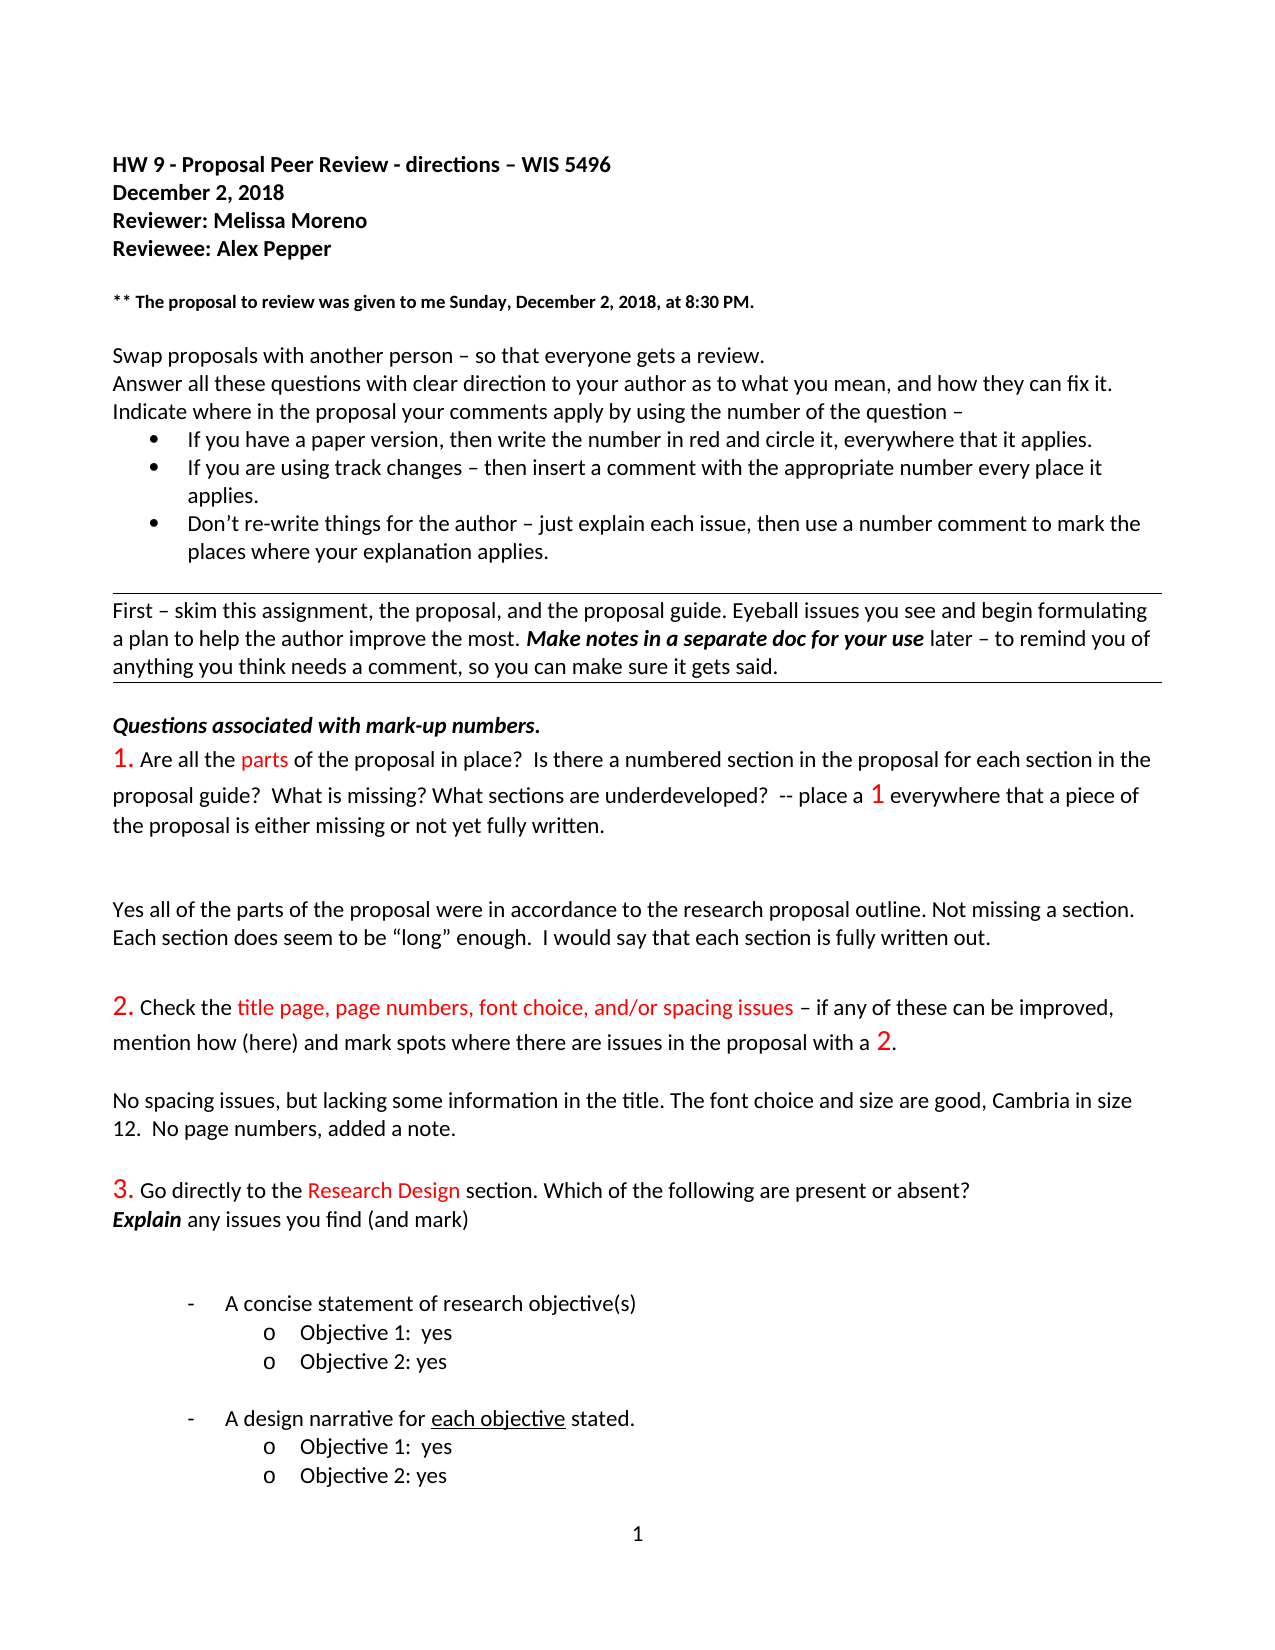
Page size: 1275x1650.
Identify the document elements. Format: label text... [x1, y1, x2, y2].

list Objective 1: yes [262, 1432, 1162, 1461]
text Explain any issues you find (and mark) [112, 1206, 1162, 1233]
list Don’t re-write things for the author – just explain each issue, then use a number comment to mark the places where your explanation applies. [150, 509, 1162, 565]
text December 2, 2018 [112, 178, 1162, 206]
list Objective 2: yes [262, 1461, 1162, 1490]
list Objective 1: yes [262, 1318, 1162, 1347]
text Reviewer: Melissa Moreno [112, 206, 1162, 234]
list If you are using track changes – then insert a comment with the appropriate number every place it applies. [150, 453, 1162, 509]
text First – skim this assignment, the proposal, and the proposal guide. Eyeball issues you see and begin formulating a plan to help the author improve the most. Make notes in a separate doc for your use later – to remind you of anything you think needs a comment, so you can make sure it gets said. [112, 594, 1162, 683]
list If you have a paper version, then write the number in red and circle it, everywhere that it applies. [150, 425, 1162, 453]
list A design narrative for each objective stated. [187, 1404, 1162, 1432]
text Yes all of the parts of the proposal were in accordance to the research proposal outline. Not missing a section. Each section does seem to be “long” enough. I would say that each section is fully written out. [112, 895, 1162, 951]
text ** The proposal to review was given to me Sunday, December 2, 2018, at 8:30 PM. [112, 290, 1162, 313]
text Questions associated with mark-up numbers. [112, 712, 1162, 739]
text 1. Are all the parts of the proposal in place? Is there a numbered section in the proposal for each section in the proposal guide? What is missing? What sections are underdeveloped? -- place a 1 everywhere that a piece of the proposal is either missing or not yet fully written. [112, 739, 1162, 839]
text Answer all these questions with clear direction to your author as to what you mean, and how they can fix it. Indicate where in the proposal your comments apply by using the number of the question – [112, 369, 1162, 425]
text No spacing issues, but lacking some information in the title. The font choice and size are good, Cambria in size 12. No page numbers, added a note. [112, 1086, 1162, 1142]
text 2. Check the title page, page numbers, font choice, and/or spacing issues – if any of these can be improved, mention how (here) and mark spots where there are issues in the proposal with a 2. [112, 987, 1162, 1058]
text Swap proposals with another person – so that everyone gets a review. [112, 341, 1162, 369]
text Reviewee: Alex Pepper [112, 234, 1162, 262]
list A concise statement of research objective(s) [187, 1289, 1162, 1318]
text HW 9 - Proposal Peer Review - directions – WIS 5496 [112, 150, 1162, 178]
list Objective 2: yes [262, 1347, 1162, 1376]
text 3. Go directly to the Research Design section. Which of the following are present or absent? [112, 1170, 1162, 1206]
